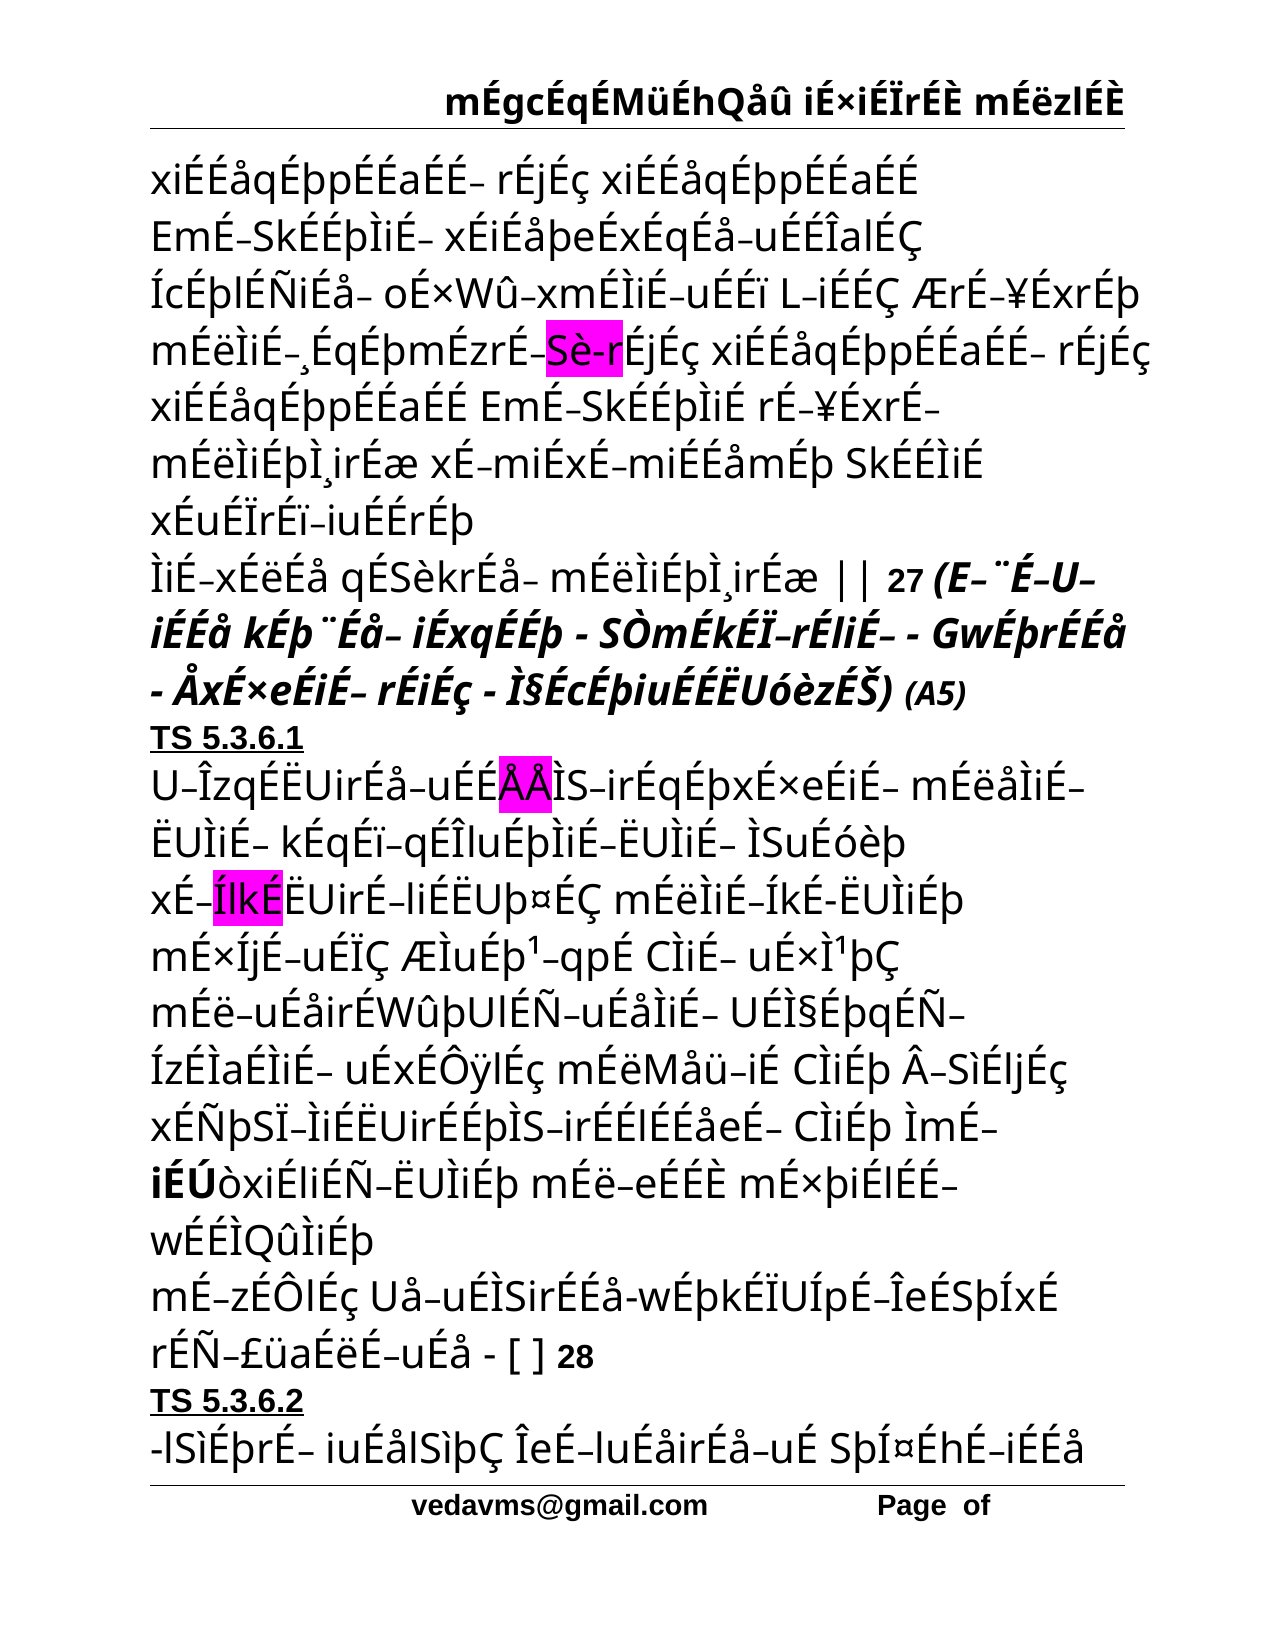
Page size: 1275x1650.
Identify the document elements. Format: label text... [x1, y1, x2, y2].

text TS 5.3.6.1 [150, 718, 1125, 756]
text U–ÎzqÉËUirÉå–uÉÉÅÅÌS–irÉqÉþxÉ×eÉiÉ– mÉëåÌiÉ–ËUÌiÉ– kÉqÉï–qÉÎluÉþÌiÉ–ËUÌiÉ– ÌSuÉóèþ [150, 756, 1125, 870]
text xÉ–ÍlkÉËUirÉ–liÉËUþ¤ÉÇ mÉëÌiÉ–ÍkÉ-ËUÌiÉþ mÉ×ÍjÉ–uÉÏÇ ÆÌuÉþ¹–qpÉ CÌiÉ– uÉ×Ì¹þÇ [150, 870, 1125, 983]
text EmÉ–SkÉÉþÌiÉ– xÉiÉåþeÉxÉqÉå–uÉÉÎalÉÇ ÍcÉþlÉÑiÉå– oÉ×Wû–xmÉÌiÉ–uÉÉï L–iÉÉÇ ÆrÉ–¥ÉxrÉþ [150, 207, 1154, 320]
text L–iÉSè-rÉ–¥ÉxrÉ– iÉåeÉ–È xÉqÉþpÉU–Sè-rÉjÉç xiÉÉåqÉþpÉÉaÉÉ– rÉjÉç xiÉÉåqÉþpÉÉaÉÉ [150, 150, 1154, 207]
text TS 5.3.6.2 [150, 1381, 1125, 1419]
text mÉ–zÉÔlÉç Uå–uÉÌSirÉÉå-wÉþkÉÏUÍpÉ–ÎeÉSþÍxÉ rÉÑ–£üaÉëÉ–uÉå - [ ] 28 [150, 1267, 1125, 1381]
text ÌiÉ–xÉëÉå qÉSèkrÉå– mÉëÌiÉþÌ¸irÉæ || 27 (E–¨É–U–iÉÉå kÉþ¨Éå– iÉxqÉÉþ - SÒmÉkÉÏ–rÉliÉ– - GwÉþrÉÉå - ÅxÉ×eÉiÉ– rÉiÉç - Ì§ÉcÉþiuÉÉËUóèzÉŠ) (A5) [150, 547, 1154, 718]
text xÉÑþSÏ–ÌiÉËUirÉÉþÌS–irÉÉlÉÉåeÉ– CÌiÉþ ÌmÉ–iÉÚòxiÉliÉÑ–ËUÌiÉþ mÉë–eÉÉÈ mÉ×þiÉlÉÉ–wÉÉÌQûÌiÉþ [150, 1097, 1125, 1267]
text mÉë–uÉåirÉWûþUlÉÑ–uÉåÌiÉ– UÉÌ§ÉþqÉÑ–ÍzÉÌaÉÌiÉ– uÉxÉÔÿlÉç mÉëMåü–iÉ CÌiÉþ Â–SìÉljÉç [150, 983, 1125, 1097]
text mÉëÌiÉ–¸ÉqÉþmÉzrÉ–Sè-rÉjÉç xiÉÉåqÉþpÉÉaÉÉ– rÉjÉç xiÉÉåqÉþpÉÉaÉÉ EmÉ–SkÉÉþÌiÉ rÉ–¥ÉxrÉ– mÉëÌiÉþÌ¸irÉæ xÉ–miÉxÉ–miÉÉåmÉþ SkÉÉÌiÉ xÉuÉÏrÉï–iuÉÉrÉþ [150, 320, 1154, 547]
